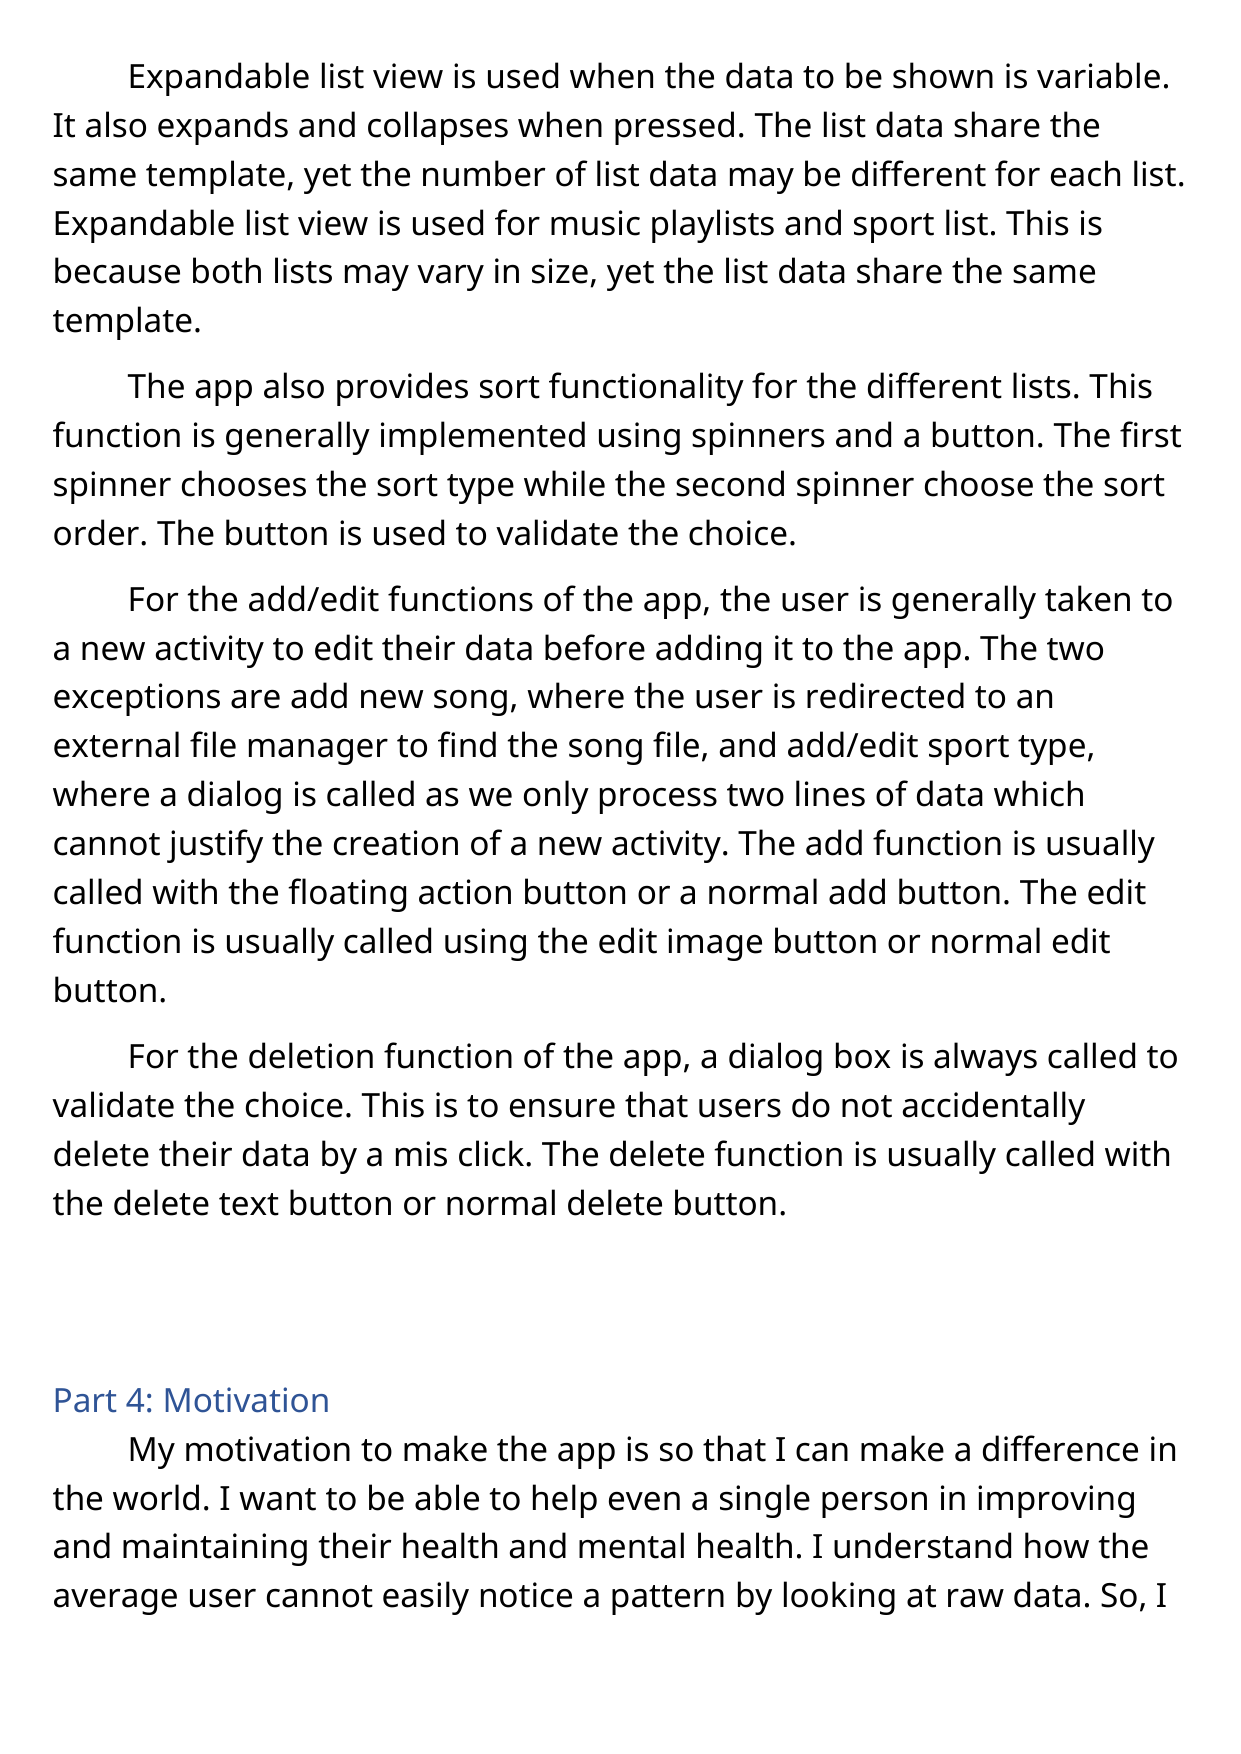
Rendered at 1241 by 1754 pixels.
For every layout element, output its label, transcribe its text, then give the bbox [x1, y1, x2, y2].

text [52, 1425, 1188, 1618]
text For the deletion function of the app, a dialog box is always called to validate the choice. This is to ensure that users do not accidentally delete their data by a mis click. The delete function is usually called with the delete text button or normal delete button. [52, 1033, 1188, 1225]
text The app also provides sort functionality for the different lists. This function is generally implemented using spinners and a button. The first spinner chooses the sort type while the second spinner choose the sort order. The button is used to validate the choice. [52, 363, 1188, 555]
text For the add/edit functions of the app, the user is generally taken to a new activity to edit their data before adding it to the app. The two exceptions are add new song, where the user is redirected to an external file manager to find the song file, and add/edit sport type, where a dialog is called as we only process two lines of data which cannot justify the creation of a new activity. The add function is usually called with the floating action button or a normal add button. The edit function is usually called using the edit image button or normal edit button. [52, 575, 1188, 1012]
text Expandable list view is used when the data to be shown is variable. It also expands and collapses when pressed. The list data share the same template, yet the number of list data may be different for each list. Expandable list view is used for music playlists and sport list. This is because both lists may vary in size, yet the list data share the same template. [52, 52, 1188, 343]
subtitle Part 4: Motivation [52, 1376, 1188, 1422]
